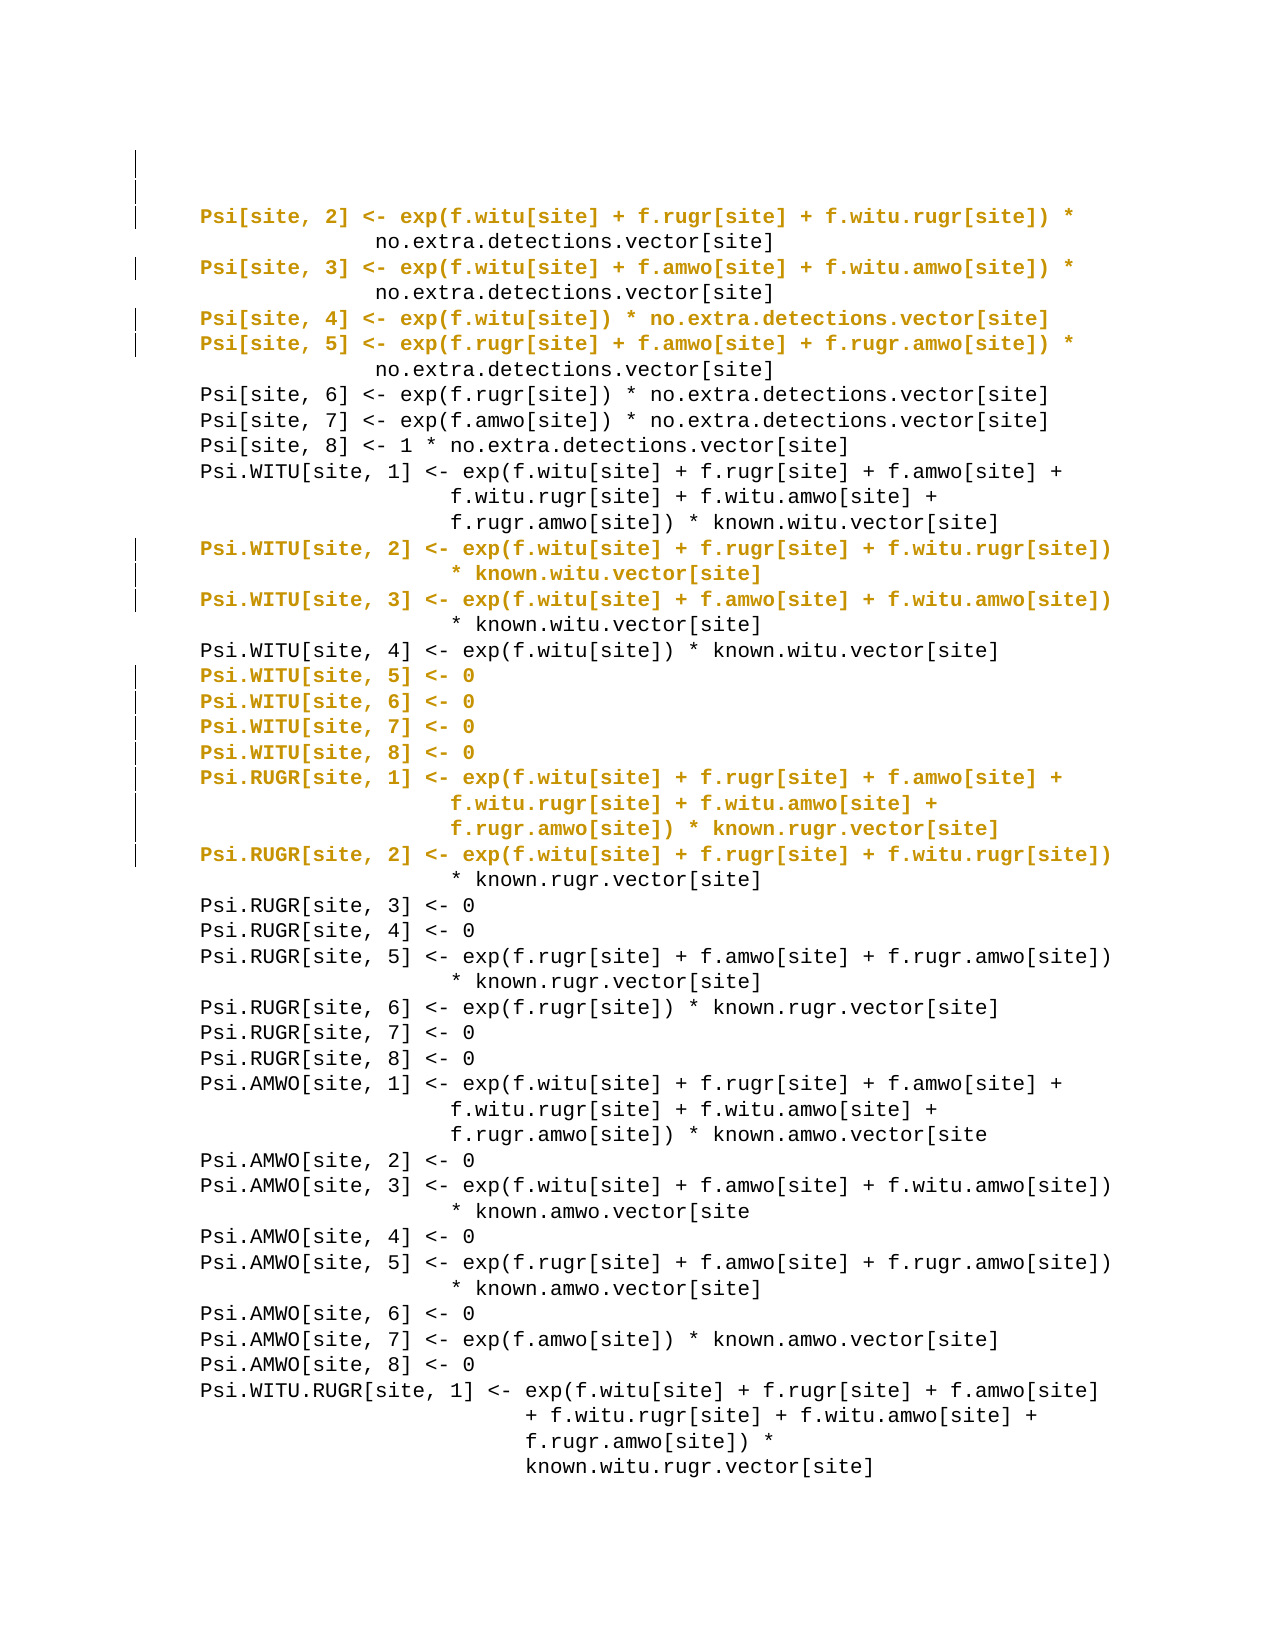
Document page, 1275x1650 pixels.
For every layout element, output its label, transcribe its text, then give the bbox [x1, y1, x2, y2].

text Psi.AMWO[site, 1] <- exp(f.witu[site] + f.rugr[site] + f.amwo[site] + [150, 1073, 1125, 1097]
text Psi[site, 5] <- exp(f.rugr[site] + f.amwo[site] + f.rugr.amwo[site]) * [150, 333, 1125, 357]
text Psi.WITU[site, 7] <- 0 [150, 716, 1125, 740]
text Psi.AMWO[site, 3] <- exp(f.witu[site] + f.amwo[site] + f.witu.amwo[site]) [150, 1176, 1125, 1199]
text Psi.AMWO[site, 5] <- exp(f.rugr[site] + f.amwo[site] + f.rugr.amwo[site]) [150, 1252, 1125, 1276]
text Psi.WITU[site, 2] <- exp(f.witu[site] + f.rugr[site] + f.witu.rugr[site]) [150, 537, 1125, 561]
text Psi.WITU.RUGR[site, 1] <- exp(f.witu[site] + f.rugr[site] + f.amwo[site] [150, 1380, 1125, 1403]
text Psi[site, 6] <- exp(f.rugr[site]) * no.extra.detections.vector[site] [150, 384, 1125, 408]
text * known.amwo.vector[site] [375, 1278, 1125, 1301]
text Psi[site, 3] <- exp(f.witu[site] + f.amwo[site] + f.witu.amwo[site]) * [150, 257, 1125, 280]
text Psi.WITU[site, 1] <- exp(f.witu[site] + f.rugr[site] + f.amwo[site] + [150, 461, 1125, 484]
text * known.rugr.vector[site] [375, 971, 1125, 995]
text f.witu.rugr[site] + f.witu.amwo[site] + f.rugr.amwo[site]) * known.amwo.vector[site [450, 1099, 1125, 1148]
text * known.amwo.vector[site [375, 1201, 1125, 1225]
text no.extra.detections.vector[site] [300, 359, 1125, 382]
text Psi.RUGR[site, 8] <- 0 [150, 1048, 1125, 1072]
text Psi.WITU[site, 3] <- exp(f.witu[site] + f.amwo[site] + f.witu.amwo[site]) [150, 588, 1125, 612]
text Psi.RUGR[site, 5] <- exp(f.rugr[site] + f.amwo[site] + f.rugr.amwo[site]) [150, 946, 1125, 969]
text Psi.RUGR[site, 4] <- 0 [150, 920, 1125, 944]
text Psi.RUGR[site, 6] <- exp(f.rugr[site]) * known.rugr.vector[site] [150, 997, 1125, 1021]
text Psi.WITU[site, 8] <- 0 [150, 742, 1125, 765]
text * known.witu.vector[site] [375, 614, 1125, 638]
text Psi.RUGR[site, 1] <- exp(f.witu[site] + f.rugr[site] + f.amwo[site] + [150, 767, 1125, 791]
text Psi.RUGR[site, 7] <- 0 [150, 1022, 1125, 1046]
text * known.witu.vector[site] [375, 563, 1125, 587]
text Psi[site, 4] <- exp(f.witu[site]) * no.extra.detections.vector[site] [150, 308, 1125, 331]
text Psi.WITU[site, 6] <- 0 [150, 691, 1125, 714]
text Psi.RUGR[site, 2] <- exp(f.witu[site] + f.rugr[site] + f.witu.rugr[site]) [150, 844, 1125, 867]
text Psi[site, 2] <- exp(f.witu[site] + f.rugr[site] + f.witu.rugr[site]) * [150, 206, 1125, 229]
text + f.witu.rugr[site] + f.witu.amwo[site] + f.rugr.amwo[site]) * known.witu.rugr.vector[site] [525, 1405, 1125, 1480]
text Psi.WITU[site, 5] <- 0 [150, 665, 1125, 689]
text Psi[site, 7] <- exp(f.amwo[site]) * no.extra.detections.vector[site] [150, 410, 1125, 433]
text Psi.WITU[site, 4] <- exp(f.witu[site]) * known.witu.vector[site] [150, 639, 1125, 663]
text no.extra.detections.vector[site] [300, 231, 1125, 255]
text Psi.AMWO[site, 2] <- 0 [150, 1150, 1125, 1174]
text f.witu.rugr[site] + f.witu.amwo[site] + f.rugr.amwo[site]) * known.rugr.vector[site] [450, 793, 1125, 842]
text Psi[site, 8] <- 1 * no.extra.detections.vector[site] [150, 435, 1125, 459]
text Psi.RUGR[site, 3] <- 0 [150, 895, 1125, 918]
text Psi.AMWO[site, 8] <- 0 [150, 1354, 1125, 1378]
text * known.rugr.vector[site] [375, 869, 1125, 893]
text f.witu.rugr[site] + f.witu.amwo[site] + f.rugr.amwo[site]) * known.witu.vector[site] [450, 486, 1125, 536]
text no.extra.detections.vector[site] [300, 282, 1125, 306]
text Psi.AMWO[site, 4] <- 0 [150, 1227, 1125, 1250]
text Psi.AMWO[site, 7] <- exp(f.amwo[site]) * known.amwo.vector[site] [150, 1329, 1125, 1352]
text Psi.AMWO[site, 6] <- 0 [150, 1303, 1125, 1327]
